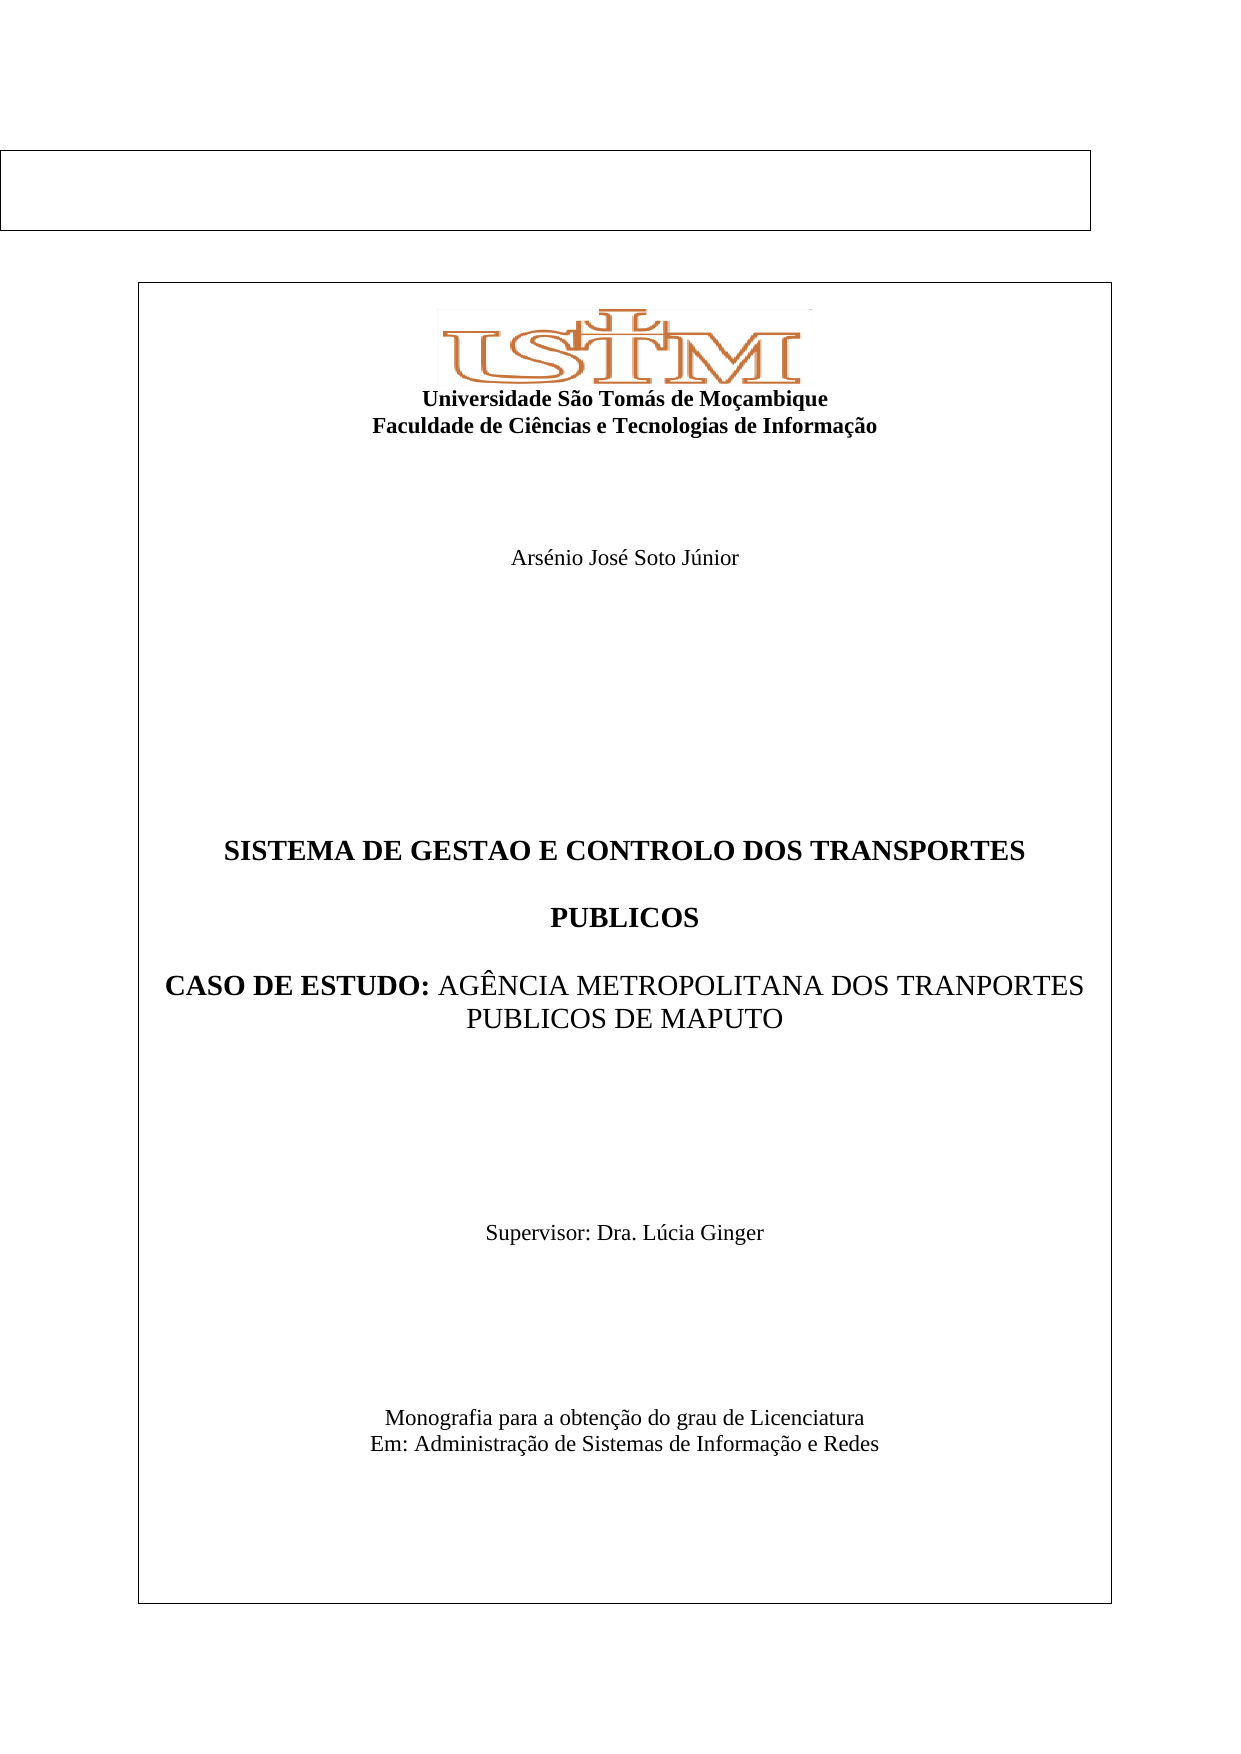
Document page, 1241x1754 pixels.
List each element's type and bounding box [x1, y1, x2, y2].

picture [437, 309, 812, 386]
table_header [1, 151, 1090, 230]
table_header [139, 283, 1111, 1603]
